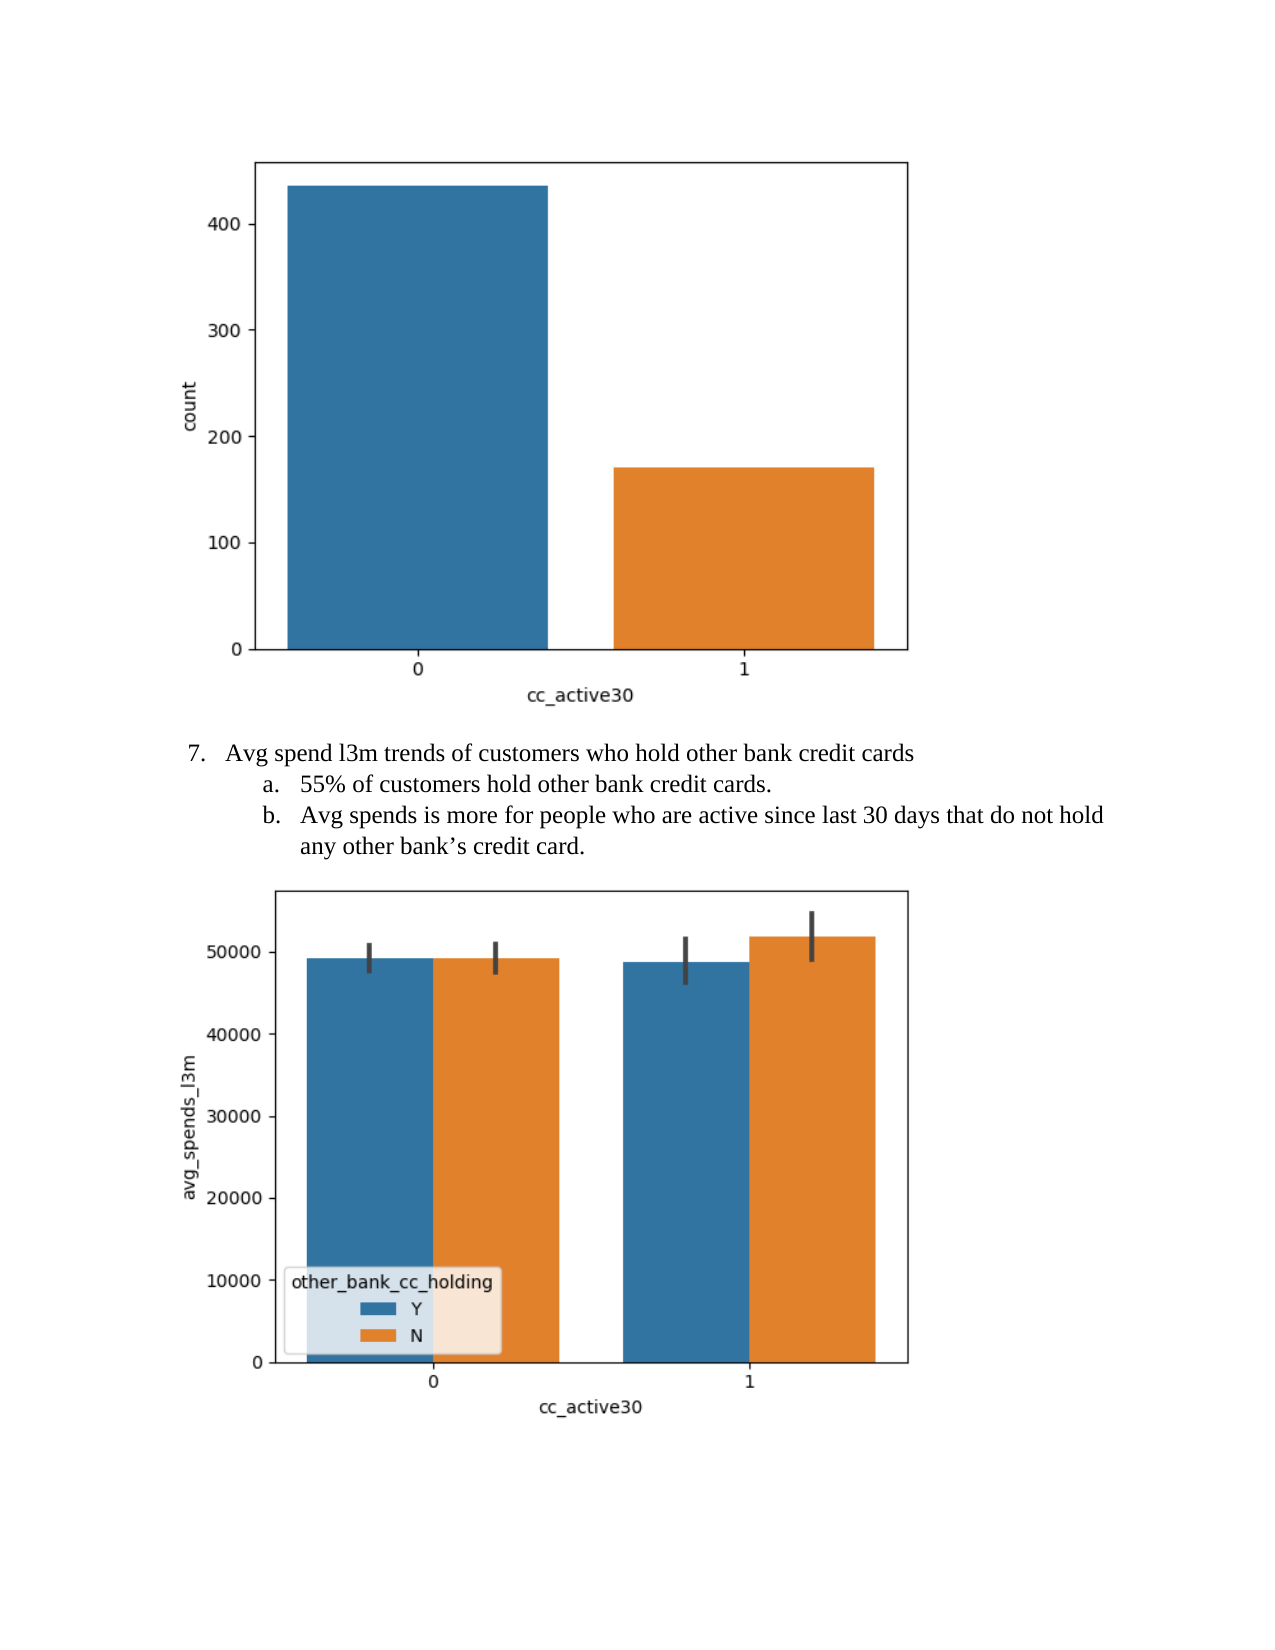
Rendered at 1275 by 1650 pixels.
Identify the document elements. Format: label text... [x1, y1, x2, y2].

list Avg spends is more for people who are active since last 30 days that do not hold any other bank’s credit card. [262, 800, 1125, 859]
list Avg spend l3m trends of customers who hold other bank credit cards [187, 738, 1125, 766]
list 55% of customers hold other bank credit cards. [262, 769, 1125, 797]
